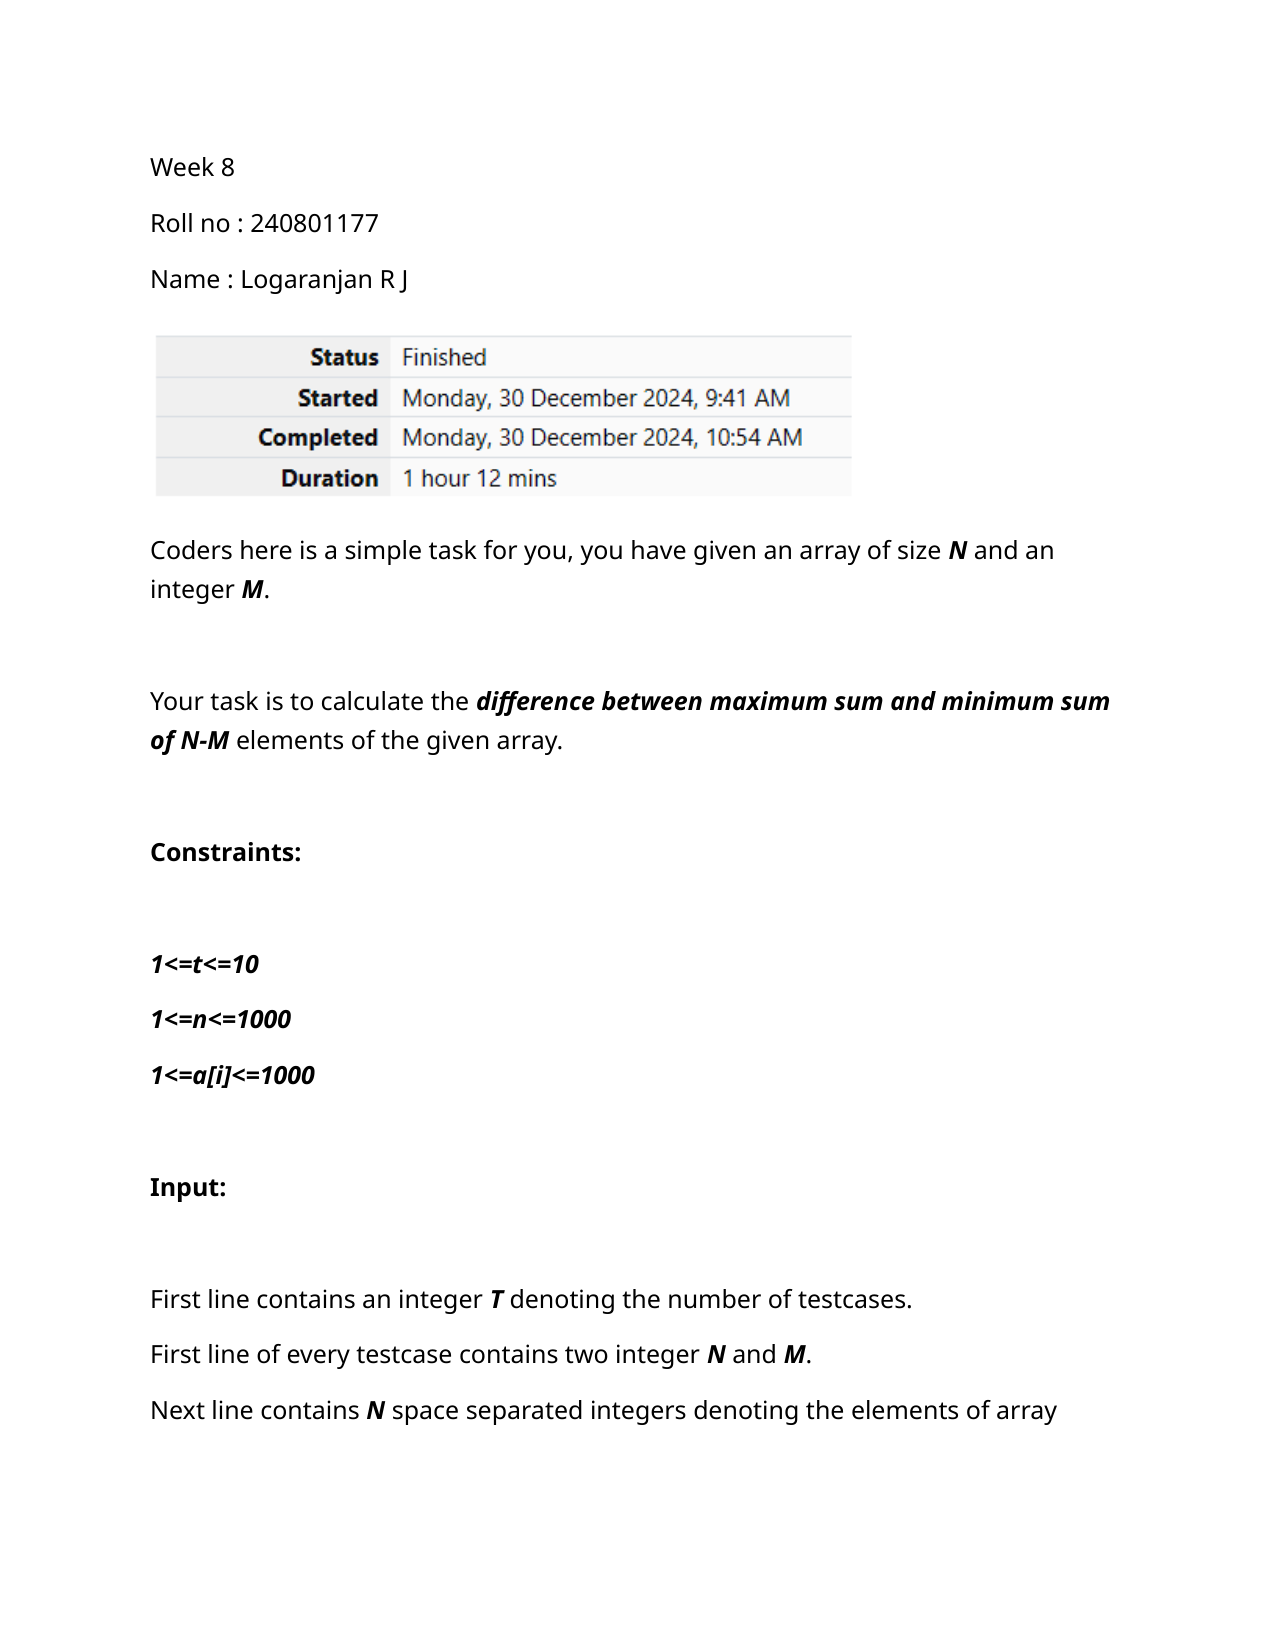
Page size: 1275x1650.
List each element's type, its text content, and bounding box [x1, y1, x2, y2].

text Input: [150, 1170, 1125, 1204]
text Week 8 [150, 150, 1125, 184]
text 1<=t<=10 [150, 946, 1125, 980]
text Constraints: [150, 835, 1125, 869]
text 1<=a[i]<=1000 [150, 1058, 1125, 1092]
text Next line contains N space separated integers denoting the elements of array [150, 1393, 1125, 1427]
text Coders here is a simple task for you, you have given an array of size N and an integer M. [150, 533, 1125, 606]
text Roll no : 240801177 [150, 206, 1125, 240]
text First line of every testcase contains two integer N and M. [150, 1337, 1125, 1371]
text Your task is to calculate the difference between maximum sum and minimum sum of N-M elements of the given array. [150, 684, 1125, 757]
text Name : Logaranjan R J [150, 262, 1125, 296]
picture [150, 317, 852, 512]
text First line contains an integer T denoting the number of testcases. [150, 1281, 1125, 1315]
text 1<=n<=1000 [150, 1002, 1125, 1036]
